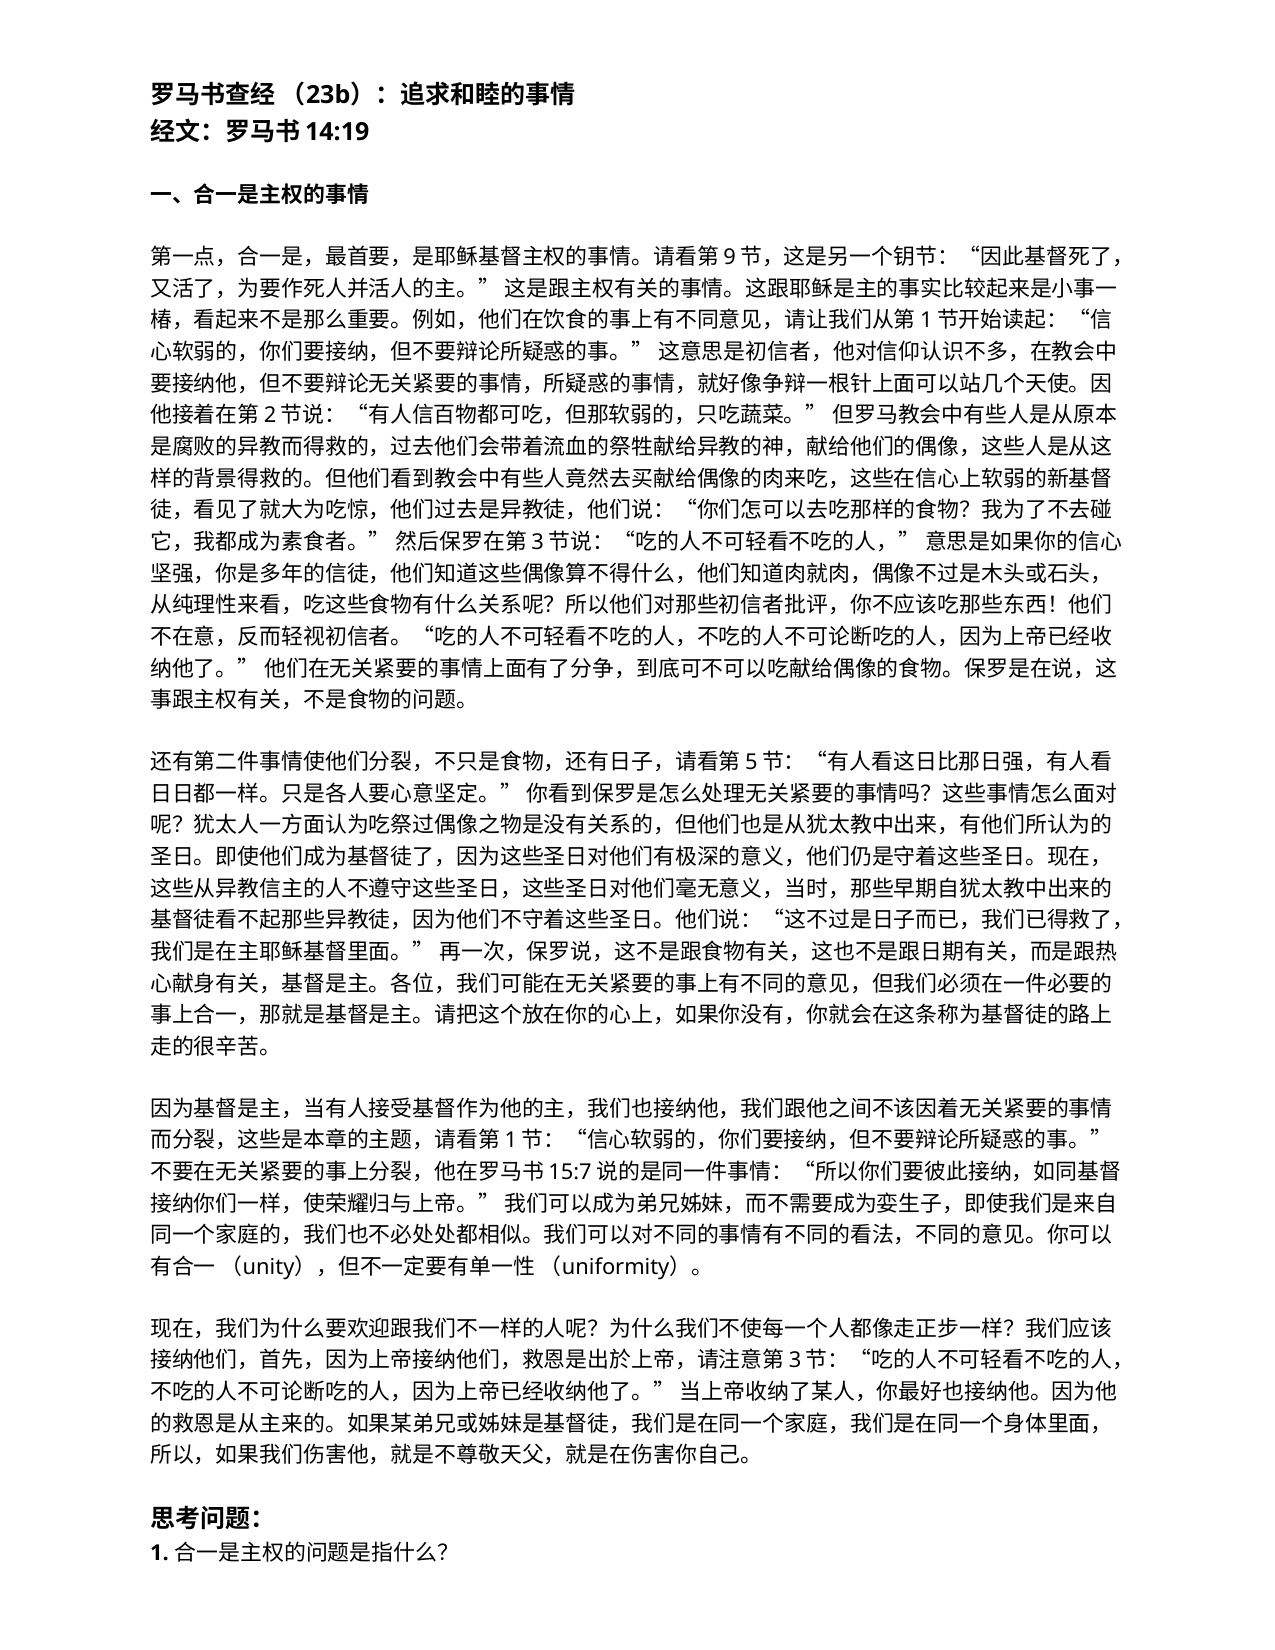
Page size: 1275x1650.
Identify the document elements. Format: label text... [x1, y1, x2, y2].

text 第一点，合一是，最首要，是耶稣基督主权的事情。请看第9节，这是另一个钥节：“因此基督死了，又活了，为要作死人并活人的主。” 这是跟主权有关的事情。这跟耶稣是主的事实比较起来是小事一椿，看起来不是那么重要。例如，他们在饮食的事上有不同意见，请让我们从第1节开始读起：“信心软弱的，你们要接纳，但不要辩论所疑惑的事。” 这意思是初信者，他对信仰认识不多，在教会中要接纳他，但不要辩论无关紧要的事情，所疑惑的事情，就好像争辩一根针上面可以站几个天使。因他接着在第2节说：“有人信百物都可吃，但那软弱的，只吃蔬菜。” 但罗马教会中有些人是从原本是腐败的异教而得救的，过去他们会带着流血的祭牲献给异教的神，献给他们的偶像，这些人是从这样的背景得救的。但他们看到教会中有些人竟然去买献给偶像的肉来吃，这些在信心上软弱的新基督徒，看见了就大为吃惊，他们过去是异教徒，他们说：“你们怎可以去吃那样的食物？我为了不去碰它，我都成为素食者。” 然后保罗在第3节说：“吃的人不可轻看不吃的人，” 意思是如果你的信心坚强，你是多年的信徒，他们知道这些偶像算不得什么，他们知道肉就肉，偶像不过是木头或石头，从纯理性来看，吃这些食物有什么关系呢？所以他们对那些初信者批评，你不应该吃那些东西！他们不在意，反而轻视初信者。“吃的人不可轻看不吃的人，不吃的人不可论断吃的人，因为上帝已经收纳他了。” 他们在无关紧要的事情上面有了分争，到底可不可以吃献给偶像的食物。保罗是在说，这事跟主权有关，不是食物的问题。 [150, 239, 1125, 714]
text 因为基督是主，当有人接受基督作为他的主，我们也接纳他，我们跟他之间不该因着无关紧要的事情而分裂，这些是本章的主题，请看第1节：“信心软弱的，你们要接纳，但不要辩论所疑惑的事。” 不要在无关紧要的事上分裂，他在罗马书15:7说的是同一件事情：“所以你们要彼此接纳，如同基督接纳你们一样，使荣耀归与上帝。” 我们可以成为弟兄姊妹，而不需要成为娈生子，即使我们是来自同一个家庭的，我们也不必处处都相似。我们可以对不同的事情有不同的看法，不同的意见。你可以有合一 （unity），但不一定要有单一性 （uniformity）。 [150, 1091, 1125, 1281]
text 经文：罗马书14:19 [150, 111, 1125, 147]
text 现在，我们为什么要欢迎跟我们不一样的人呢？为什么我们不使每一个人都像走正步一样？我们应该接纳他们，首先，因为上帝接纳他们，救恩是出於上帝，请注意第3节：“吃的人不可轻看不吃的人，不吃的人不可论断吃的人，因为上帝已经收纳他了。” 当上帝收纳了某人，你最好也接纳他。因为他的救恩是从主来的。如果某弟兄或姊妹是基督徒，我们是在同一个家庭，我们是在同一个身体里面，所以，如果我们伤害他，就是不尊敬天父，就是在伤害你自己。 [150, 1311, 1125, 1469]
text 1. 合一是主权的问题是指什么？ [150, 1535, 1125, 1567]
text 思考问题： [150, 1499, 1125, 1535]
text 罗马书查经 （23b）：追求和睦的事情 [150, 75, 1125, 111]
text 一、合一是主权的事情 [150, 177, 1125, 209]
text 还有第二件事情使他们分裂，不只是食物，还有日子，请看第5节：“有人看这日比那日强，有人看日日都一样。只是各人要心意坚定。” 你看到保罗是怎么处理无关紧要的事情吗？这些事情怎么面对呢？犹太人一方面认为吃祭过偶像之物是没有关系的，但他们也是从犹太教中出来，有他们所认为的圣日。即使他们成为基督徒了，因为这些圣日对他们有极深的意义，他们仍是守着这些圣日。现在，这些从异教信主的人不遵守这些圣日，这些圣日对他们毫无意义，当时，那些早期自犹太教中出来的基督徒看不起那些异教徒，因为他们不守着这些圣日。他们说：“这不过是日子而已，我们已得救了，我们是在主耶稣基督里面。” 再一次，保罗说，这不是跟食物有关，这也不是跟日期有关，而是跟热心献身有关，基督是主。各位，我们可能在无关紧要的事上有不同的意见，但我们必须在一件必要的事上合一，那就是基督是主。请把这个放在你的心上，如果你没有，你就会在这条称为基督徒的路上走的很辛苦。 [150, 744, 1125, 1061]
